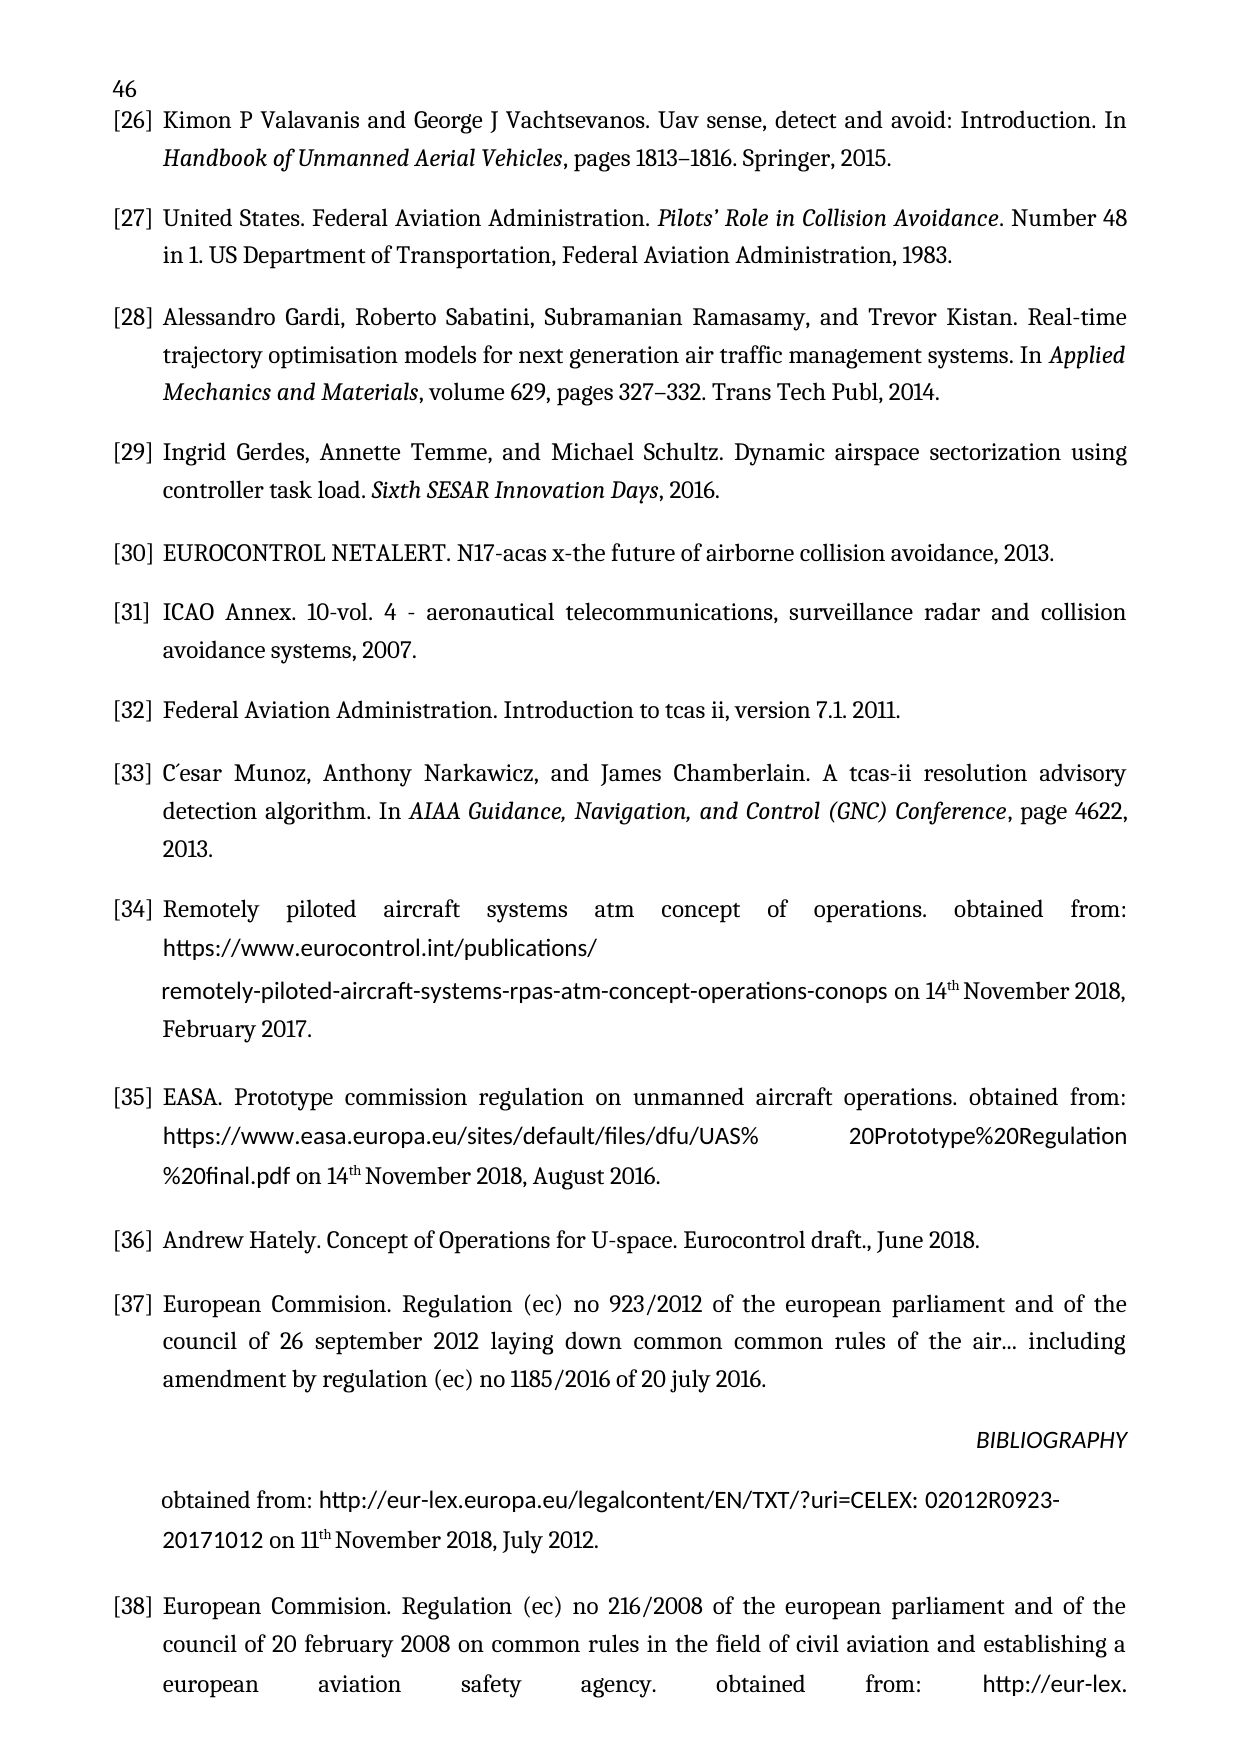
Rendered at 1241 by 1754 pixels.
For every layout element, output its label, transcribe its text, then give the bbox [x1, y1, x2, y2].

list C´esar Munoz, Anthony Narkawicz, and James Chamberlain. A tcas-ii resolution advisory detection algorithm. In AIAA Guidance, Navigation, and Control (GNC) Conference, page 4622, 2013. [112, 759, 1128, 863]
list Kimon P Valavanis and George J Vachtsevanos. Uav sense, detect and avoid: Introduction. In Handbook of Unmanned Aerial Vehicles, pages 1813–1816. Springer, 2015. [112, 106, 1128, 172]
list Federal Aviation Administration. Introduction to tcas ii, version 7.1. 2011. [112, 696, 1128, 724]
list European Commision. Regulation (ec) no 923/2012 of the european parliament and of the council of 26 september 2012 laying down common common rules of the air... including amendment by regulation (ec) no 1185/2016 of 20 july 2016. [112, 1289, 1128, 1393]
list EUROCONTROL NETALERT. N17-acas x-the future of airborne collision avoidance, 2013. [112, 538, 1128, 567]
list EASA. Prototype commission regulation on unmanned aircraft operations. obtained from: https://www.easa.europa.eu/sites/default/files/dfu/UAS% 20Prototype%20Regulation%20final.pdf on 14th November 2018, August 2016. [112, 1082, 1128, 1191]
text BIBLIOGRAPHY [112, 1425, 1129, 1455]
list Andrew Hately. Concept of Operations for U-space. Eurocontrol draft., June 2018. [112, 1226, 1128, 1255]
list Remotely piloted aircraft systems atm concept of operations. obtained from: https://www.eurocontrol.int/publications/ [112, 894, 1128, 963]
list Ingrid Gerdes, Annette Temme, and Michael Schultz. Dynamic airspace sectorization using controller task load. Sixth SESAR Innovation Days, 2016. [112, 438, 1128, 504]
list ICAO Annex. 10-vol. 4 - aeronautical telecommunications, surveillance radar and collision avoidance systems, 2007. [112, 598, 1128, 665]
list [112, 1592, 1128, 1698]
list United States. Federal Aviation Administration. Pilots’ Role in Collision Avoidance. Number 48 in 1. US Department of Transportation, Federal Aviation Administration, 1983. [112, 203, 1128, 270]
list Alessandro Gardi, Roberto Sabatini, Subramanian Ramasamy, and Trevor Kistan. Real-time trajectory optimisation models for next generation air traffic management systems. In Applied Mechanics and Materials, volume 629, pages 327–332. Trans Tech Publ, 2014. [112, 303, 1128, 407]
text remotely-piloted-aircraft-systems-rpas-atm-concept-operations-conops on 14th November 2018, February 2017. [161, 975, 1128, 1044]
text obtained from: http://eur-lex.europa.eu/legalcontent/EN/TXT/?uri=CELEX: 02012R0923-20171012 on 11th November 2018, July 2012. [161, 1484, 1128, 1555]
